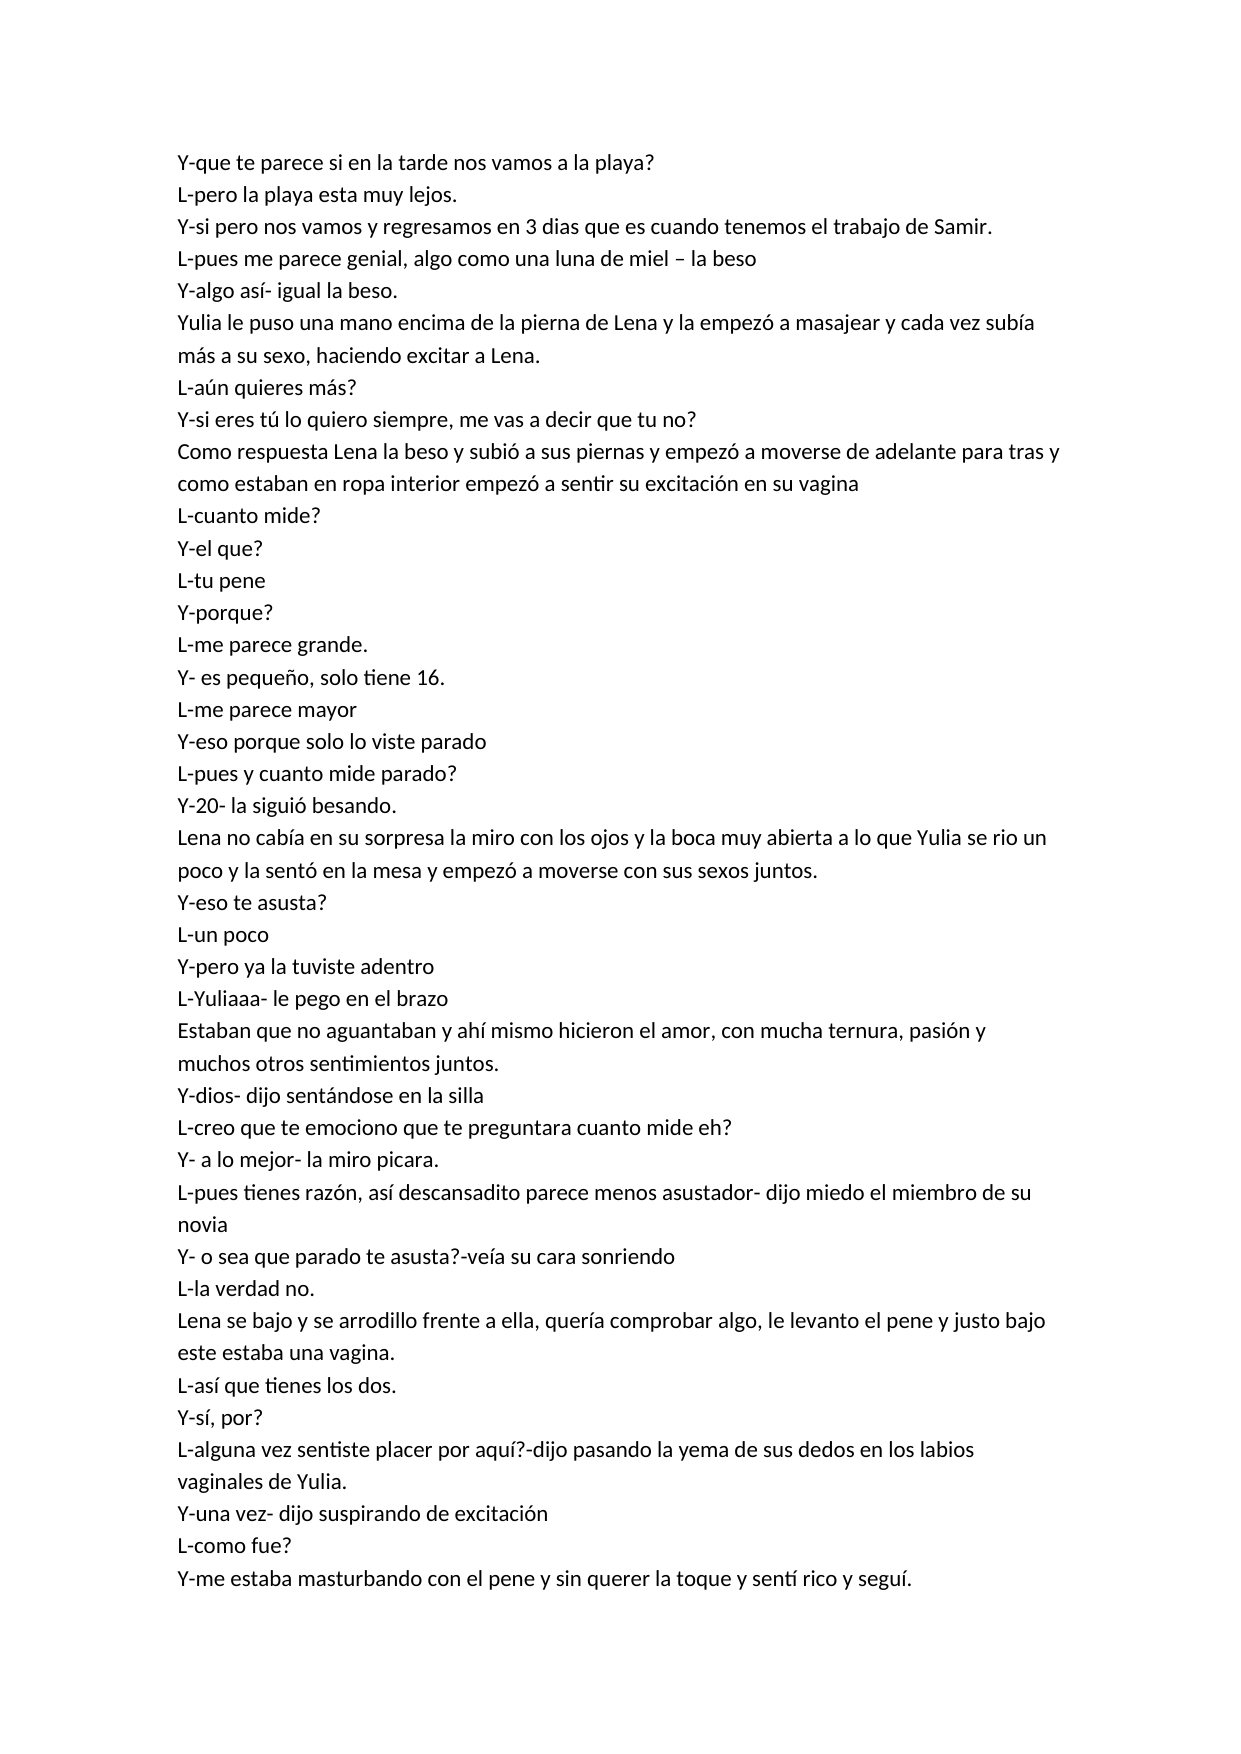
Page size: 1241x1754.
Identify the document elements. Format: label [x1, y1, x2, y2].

text [177, 148, 1063, 1592]
